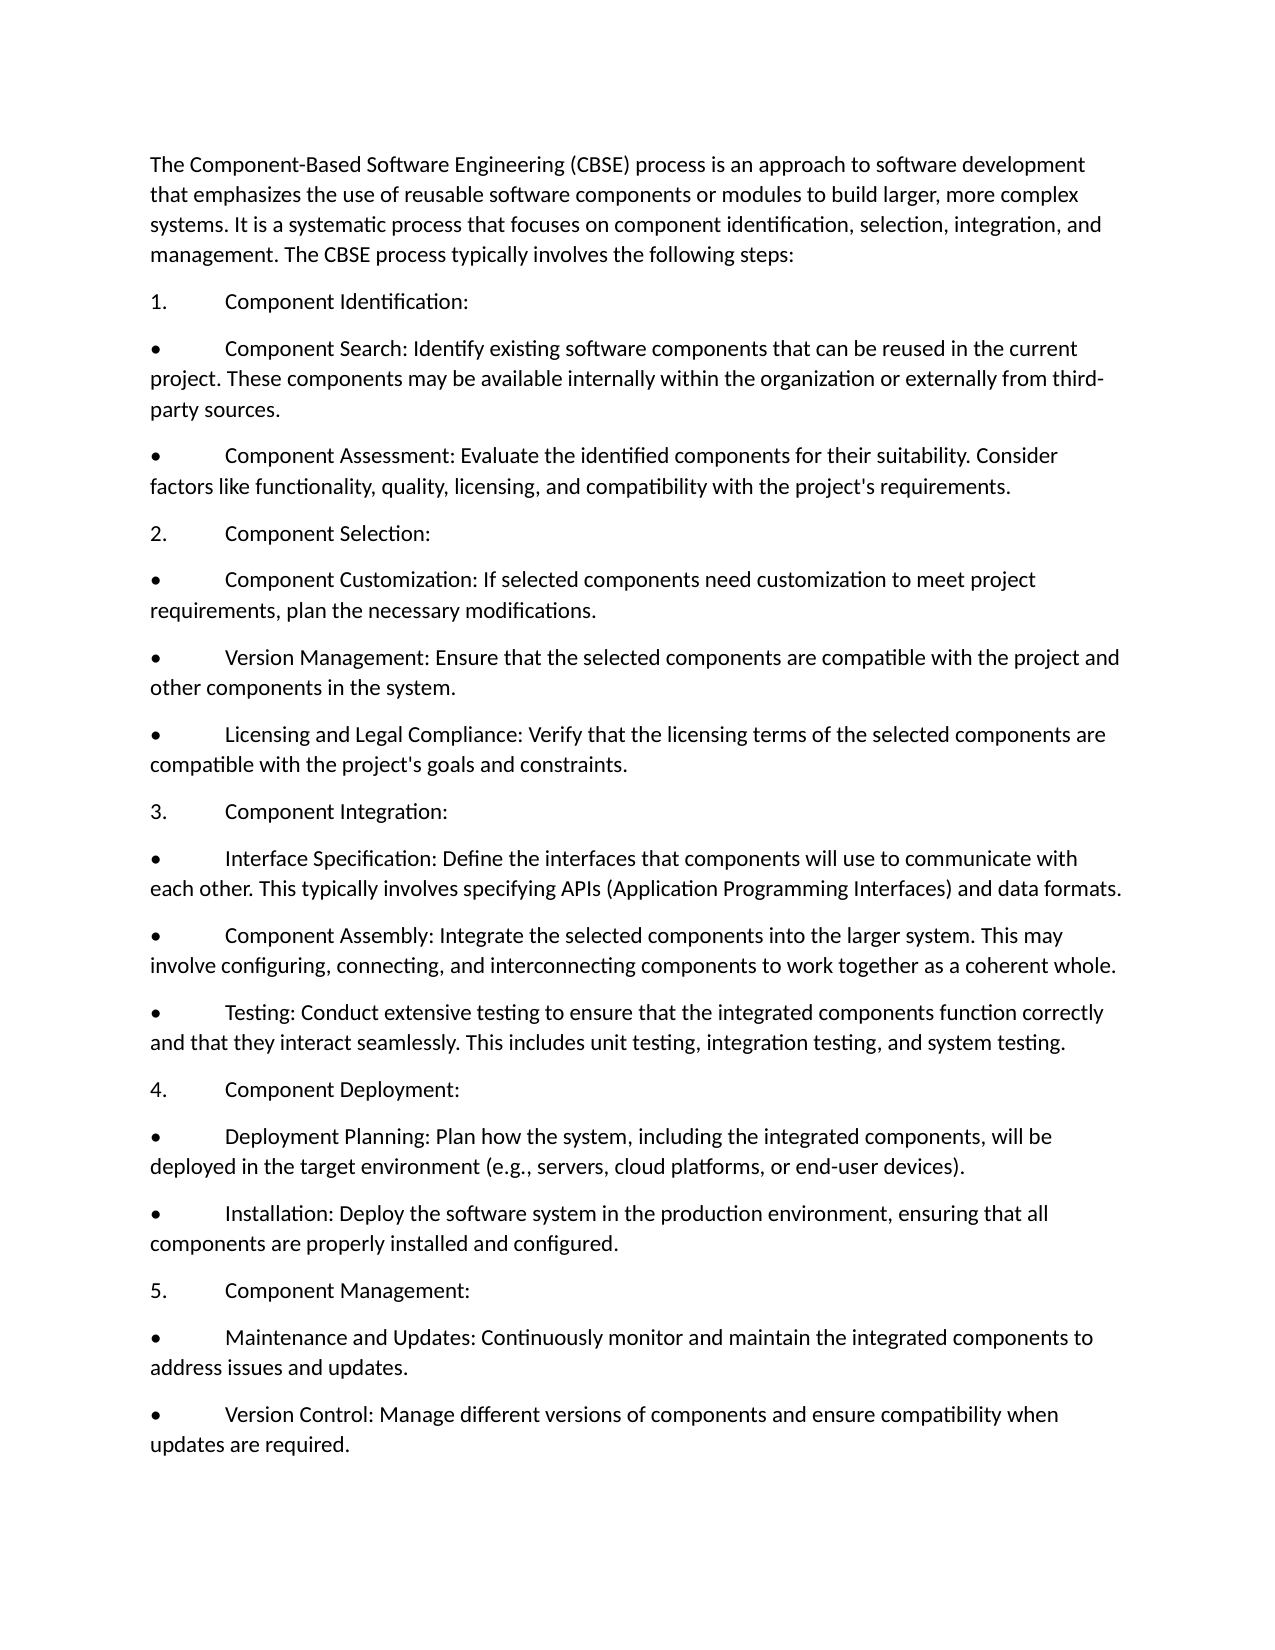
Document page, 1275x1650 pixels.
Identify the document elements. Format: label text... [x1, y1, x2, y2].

text • Component Customization: If selected components need customization to meet project requirements, plan the necessary modifications. [150, 566, 1125, 624]
text 5. Component Management: [150, 1276, 1125, 1304]
text • Deployment Planning: Plan how the system, including the integrated components, will be deployed in the target environment (e.g., servers, cloud platforms, or end-user devices). [150, 1122, 1125, 1180]
text 2. Component Selection: [150, 519, 1125, 547]
text 1. Component Identification: [150, 287, 1125, 316]
text • Version Management: Ensure that the selected components are compatible with the project and other components in the system. [150, 643, 1125, 701]
text 3. Component Integration: [150, 797, 1125, 825]
text • Version Control: Manage different versions of components and ensure compatibility when updates are required. [150, 1400, 1125, 1458]
text • Maintenance and Updates: Continuously monitor and maintain the integrated components to address issues and updates. [150, 1323, 1125, 1381]
text • Installation: Deploy the software system in the production environment, ensuring that all components are properly installed and configured. [150, 1199, 1125, 1257]
text 4. Component Deployment: [150, 1075, 1125, 1103]
text The Component-Based Software Engineering (CBSE) process is an approach to software development that emphasizes the use of reusable software components or modules to build larger, more complex systems. It is a systematic process that focuses on component identification, selection, integration, and management. The CBSE process typically involves the following steps: [150, 150, 1125, 269]
text • Component Assessment: Evaluate the identified components for their suitability. Consider factors like functionality, quality, licensing, and compatibility with the project's requirements. [150, 442, 1125, 500]
text • Component Assembly: Integrate the selected components into the larger system. This may involve configuring, connecting, and interconnecting components to work together as a coherent whole. [150, 921, 1125, 979]
text • Component Search: Identify existing software components that can be reused in the current project. These components may be available internally within the organization or externally from third-party sources. [150, 334, 1125, 423]
text • Interface Specification: Define the interfaces that components will use to communicate with each other. This typically involves specifying APIs (Application Programming Interfaces) and data formats. [150, 844, 1125, 902]
text • Licensing and Legal Compliance: Verify that the licensing terms of the selected components are compatible with the project's goals and constraints. [150, 720, 1125, 778]
text • Testing: Conduct extensive testing to ensure that the integrated components function correctly and that they interact seamlessly. This includes unit testing, integration testing, and system testing. [150, 998, 1125, 1056]
